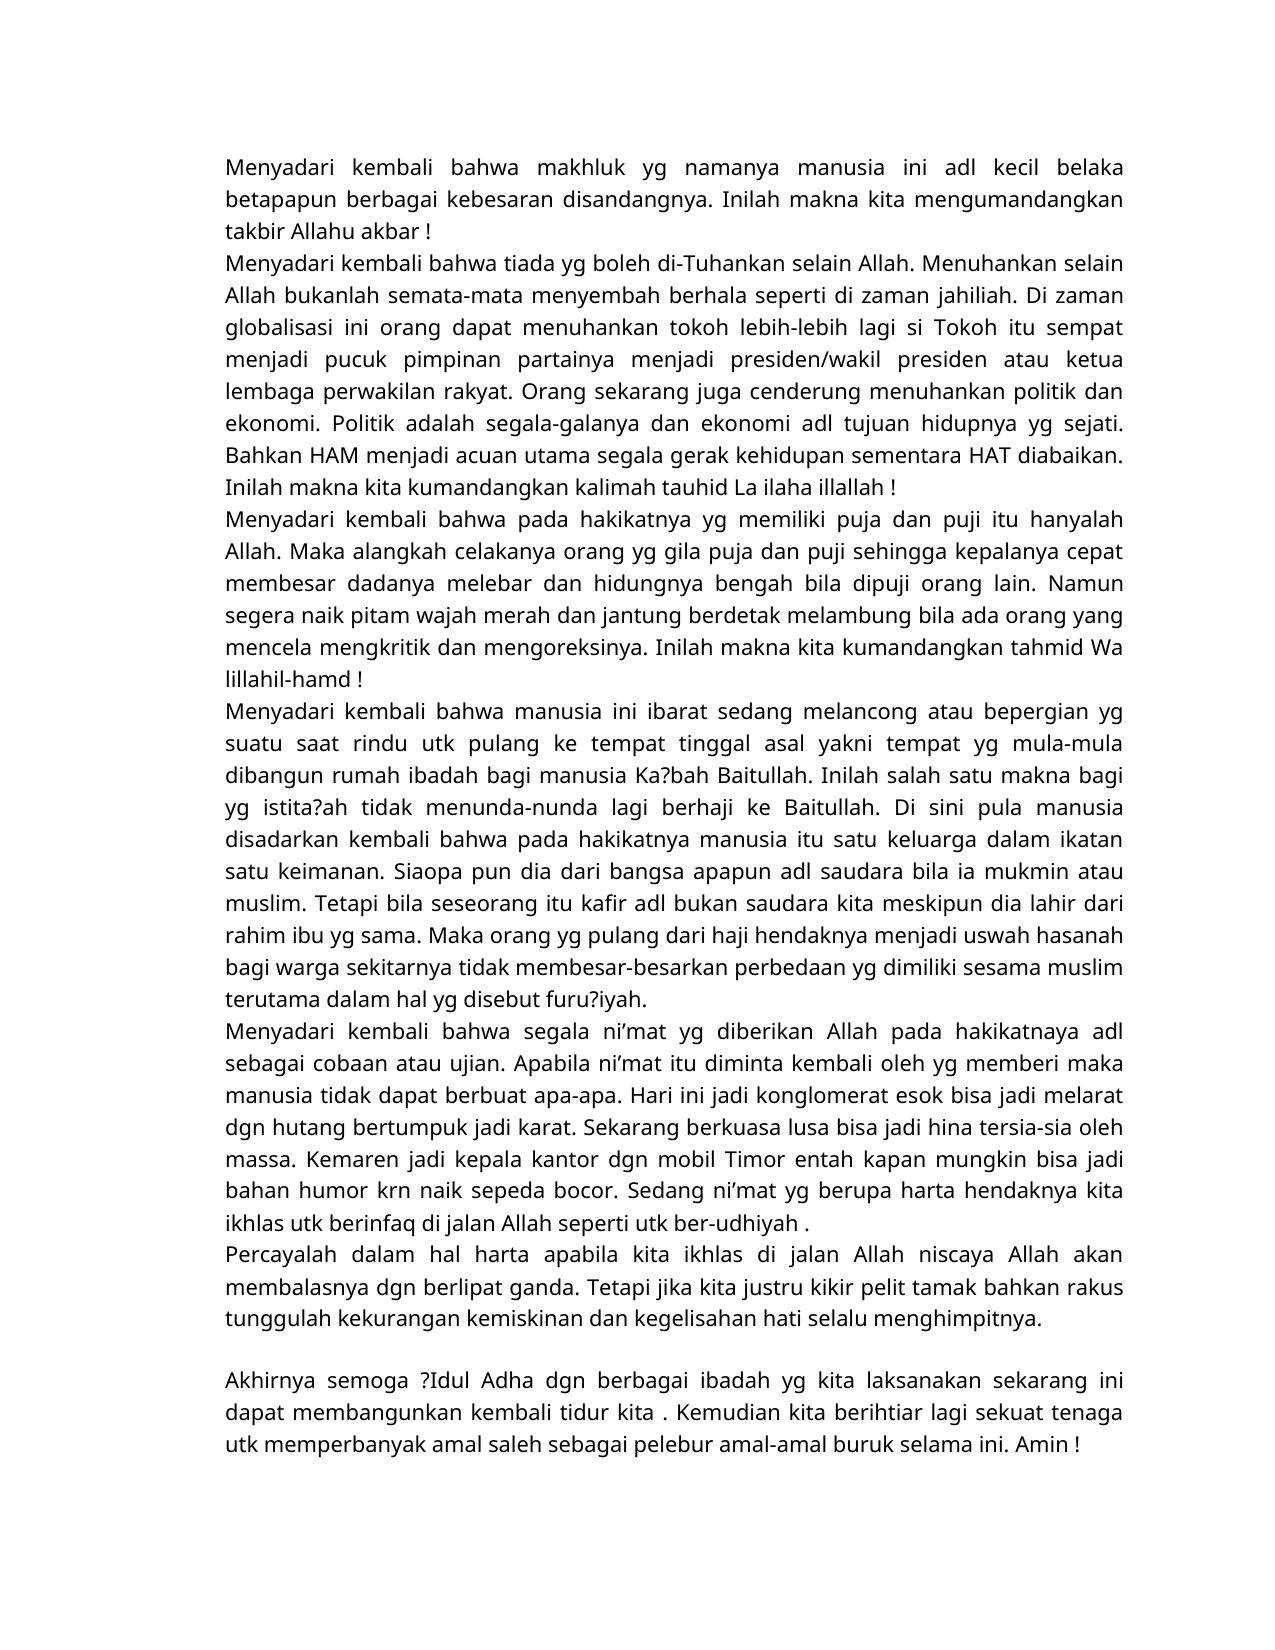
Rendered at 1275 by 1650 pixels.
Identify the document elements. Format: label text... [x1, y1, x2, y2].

text Menyadari kembali bahwa segala ni’mat yg diberikan Allah pada hakikatnaya adl sebagai cobaan atau ujian. Apabila ni’mat itu diminta kembali oleh yg memberi maka manusia tidak dapat berbuat apa-apa. Hari ini jadi konglomerat esok bisa jadi melarat dgn hutang bertumpuk jadi karat. Sekarang berkuasa lusa bisa jadi hina tersia-sia oleh massa. Kemaren jadi kepala kantor dgn mobil Timor entah kapan mungkin bisa jadi bahan humor krn naik sepeda bocor. Sedang ni’mat yg berupa harta hendaknya kita ikhlas utk berinfaq di jalan Allah seperti utk ber-udhiyah . [225, 1013, 1125, 1237]
text Menyadari kembali bahwa tiada yg boleh di-Tuhankan selain Allah. Menuhankan selain Allah bukanlah semata-mata menyembah berhala seperti di zaman jahiliah. Di zaman globalisasi ini orang dapat menuhankan tokoh lebih-lebih lagi si Tokoh itu sempat menjadi pucuk pimpinan partainya menjadi presiden/wakil presiden atau ketua lembaga perwakilan rakyat. Orang sekarang juga cenderung menuhankan politik dan ekonomi. Politik adalah segala-galanya dan ekonomi adl tujuan hidupnya yg sejati. Bahkan HAM menjadi acuan utama segala gerak kehidupan sementara HAT diabaikan. Inilah makna kita kumandangkan kalimah tauhid La ilaha illallah ! [225, 246, 1125, 502]
text Akhirnya semoga ?Idul Adha dgn berbagai ibadah yg kita laksanakan sekarang ini dapat membangunkan kembali tidur kita . Kemudian kita berihtiar lagi sekuat tenaga utk memperbanyak amal saleh sebagai pelebur amal-amal buruk selama ini. Amin ! [225, 1362, 1125, 1458]
text Percayalah dalam hal harta apabila kita ikhlas di jalan Allah niscaya Allah akan membalasnya dgn berlipat ganda. Tetapi jika kita justru kikir pelit tamak bahkan rakus tunggulah kekurangan kemiskinan dan kegelisahan hati selalu menghimpitnya. [225, 1237, 1125, 1333]
text Menyadari kembali bahwa makhluk yg namanya manusia ini adl kecil belaka betapapun berbagai kebesaran disandangnya. Inilah makna kita mengumandangkan takbir Allahu akbar ! [225, 150, 1125, 246]
text Menyadari kembali bahwa manusia ini ibarat sedang melancong atau bepergian yg suatu saat rindu utk pulang ke tempat tinggal asal yakni tempat yg mula-mula dibangun rumah ibadah bagi manusia Ka?bah Baitullah. Inilah salah satu makna bagi yg istita?ah tidak menunda-nunda lagi berhaji ke Baitullah. Di sini pula manusia disadarkan kembali bahwa pada hakikatnya manusia itu satu keluarga dalam ikatan satu keimanan. Siaopa pun dia dari bangsa apapun adl saudara bila ia mukmin atau muslim. Tetapi bila seseorang itu kafir adl bukan saudara kita meskipun dia lahir dari rahim ibu yg sama. Maka orang yg pulang dari haji hendaknya menjadi uswah hasanah bagi warga sekitarnya tidak membesar-besarkan perbedaan yg dimiliki sesama muslim terutama dalam hal yg disebut furu?iyah. [225, 694, 1125, 1013]
text Menyadari kembali bahwa pada hakikatnya yg memiliki puja dan puji itu hanyalah Allah. Maka alangkah celakanya orang yg gila puja dan puji sehingga kepalanya cepat membesar dadanya melebar dan hidungnya bengah bila dipuji orang lain. Namun segera naik pitam wajah merah dan jantung berdetak melambung bila ada orang yang mencela mengkritik dan mengoreksinya. Inilah makna kita kumandangkan tahmid Wa lillahil-hamd ! [225, 502, 1125, 694]
